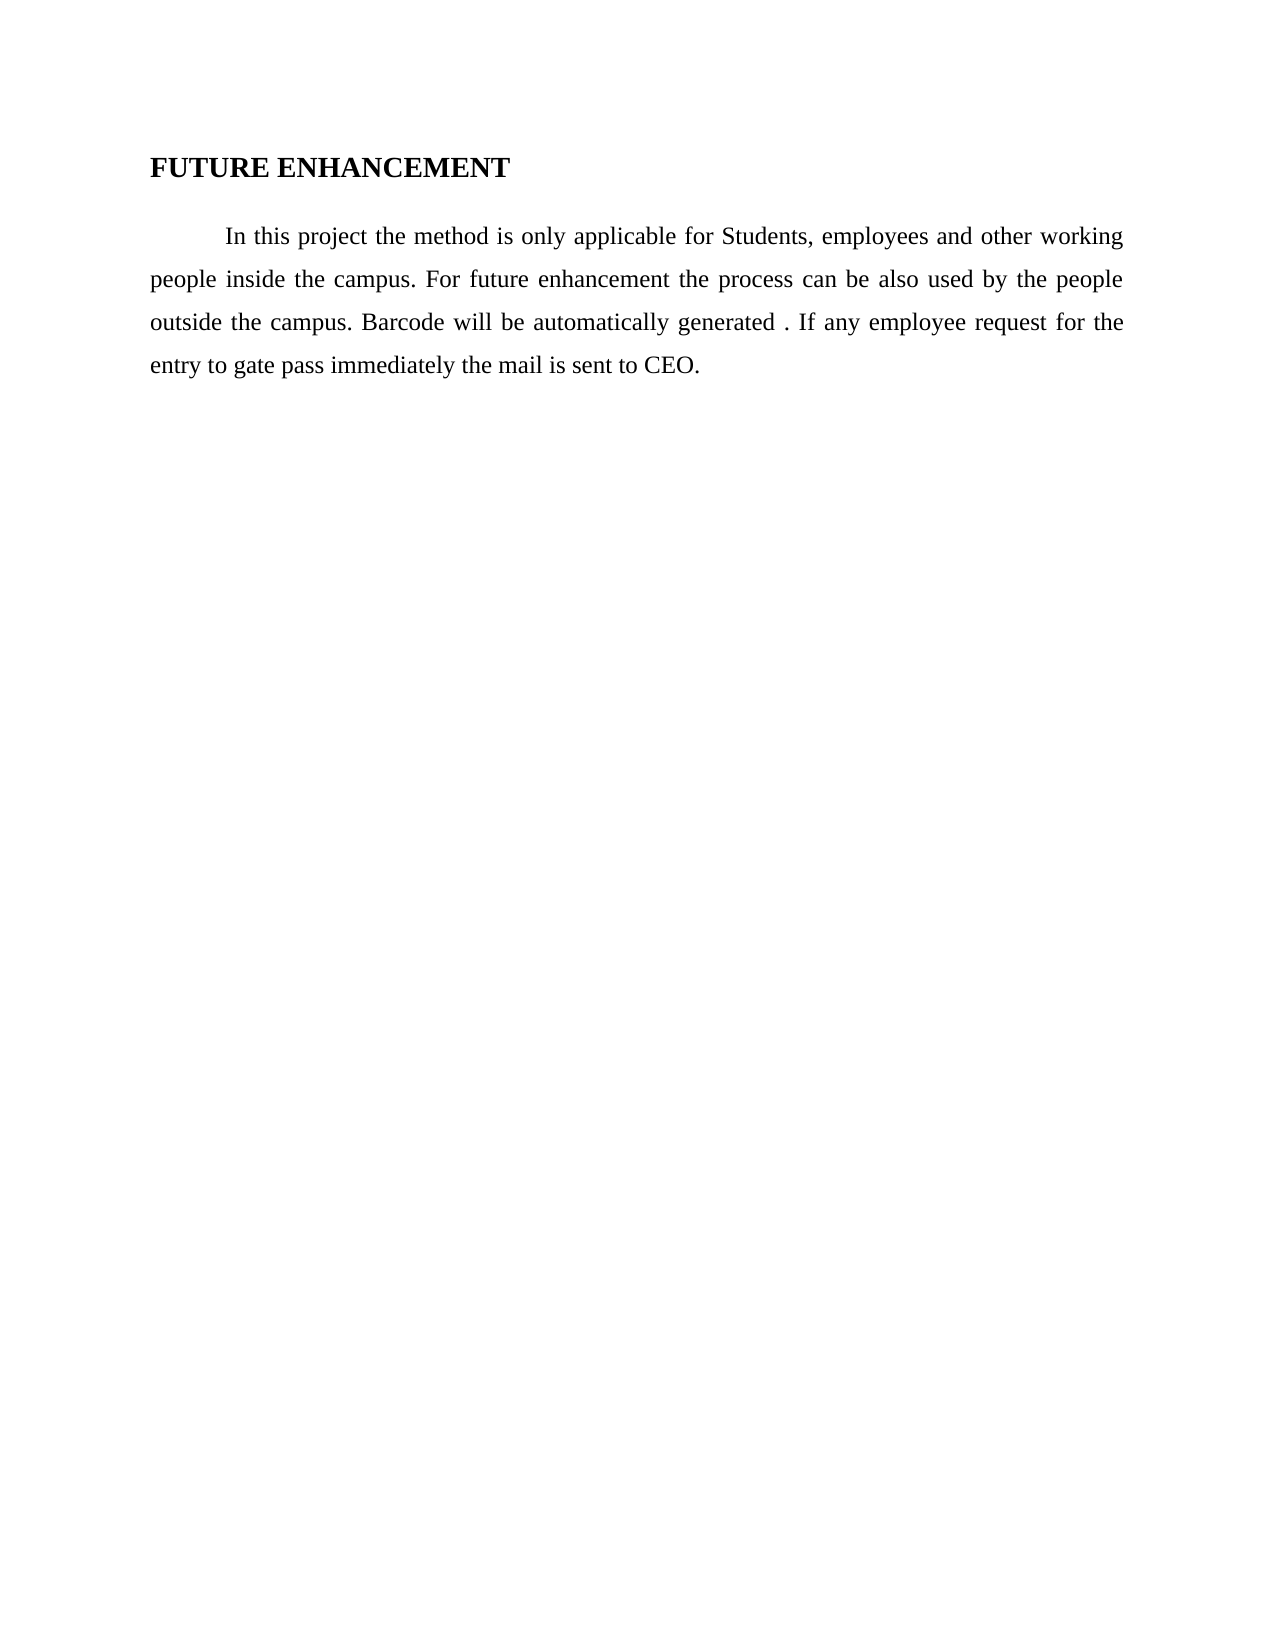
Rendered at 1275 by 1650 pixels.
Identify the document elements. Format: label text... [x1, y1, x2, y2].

text In this project the method is only applicable for Students, employees and other working people inside the campus. For future enhancement the process can be also used by the people outside the campus. Barcode will be automatically generated . If any employee request for the entry to gate pass immediately the mail is sent to CEO. [150, 221, 1125, 379]
text FUTURE ENHANCEMENT [150, 150, 1125, 183]
